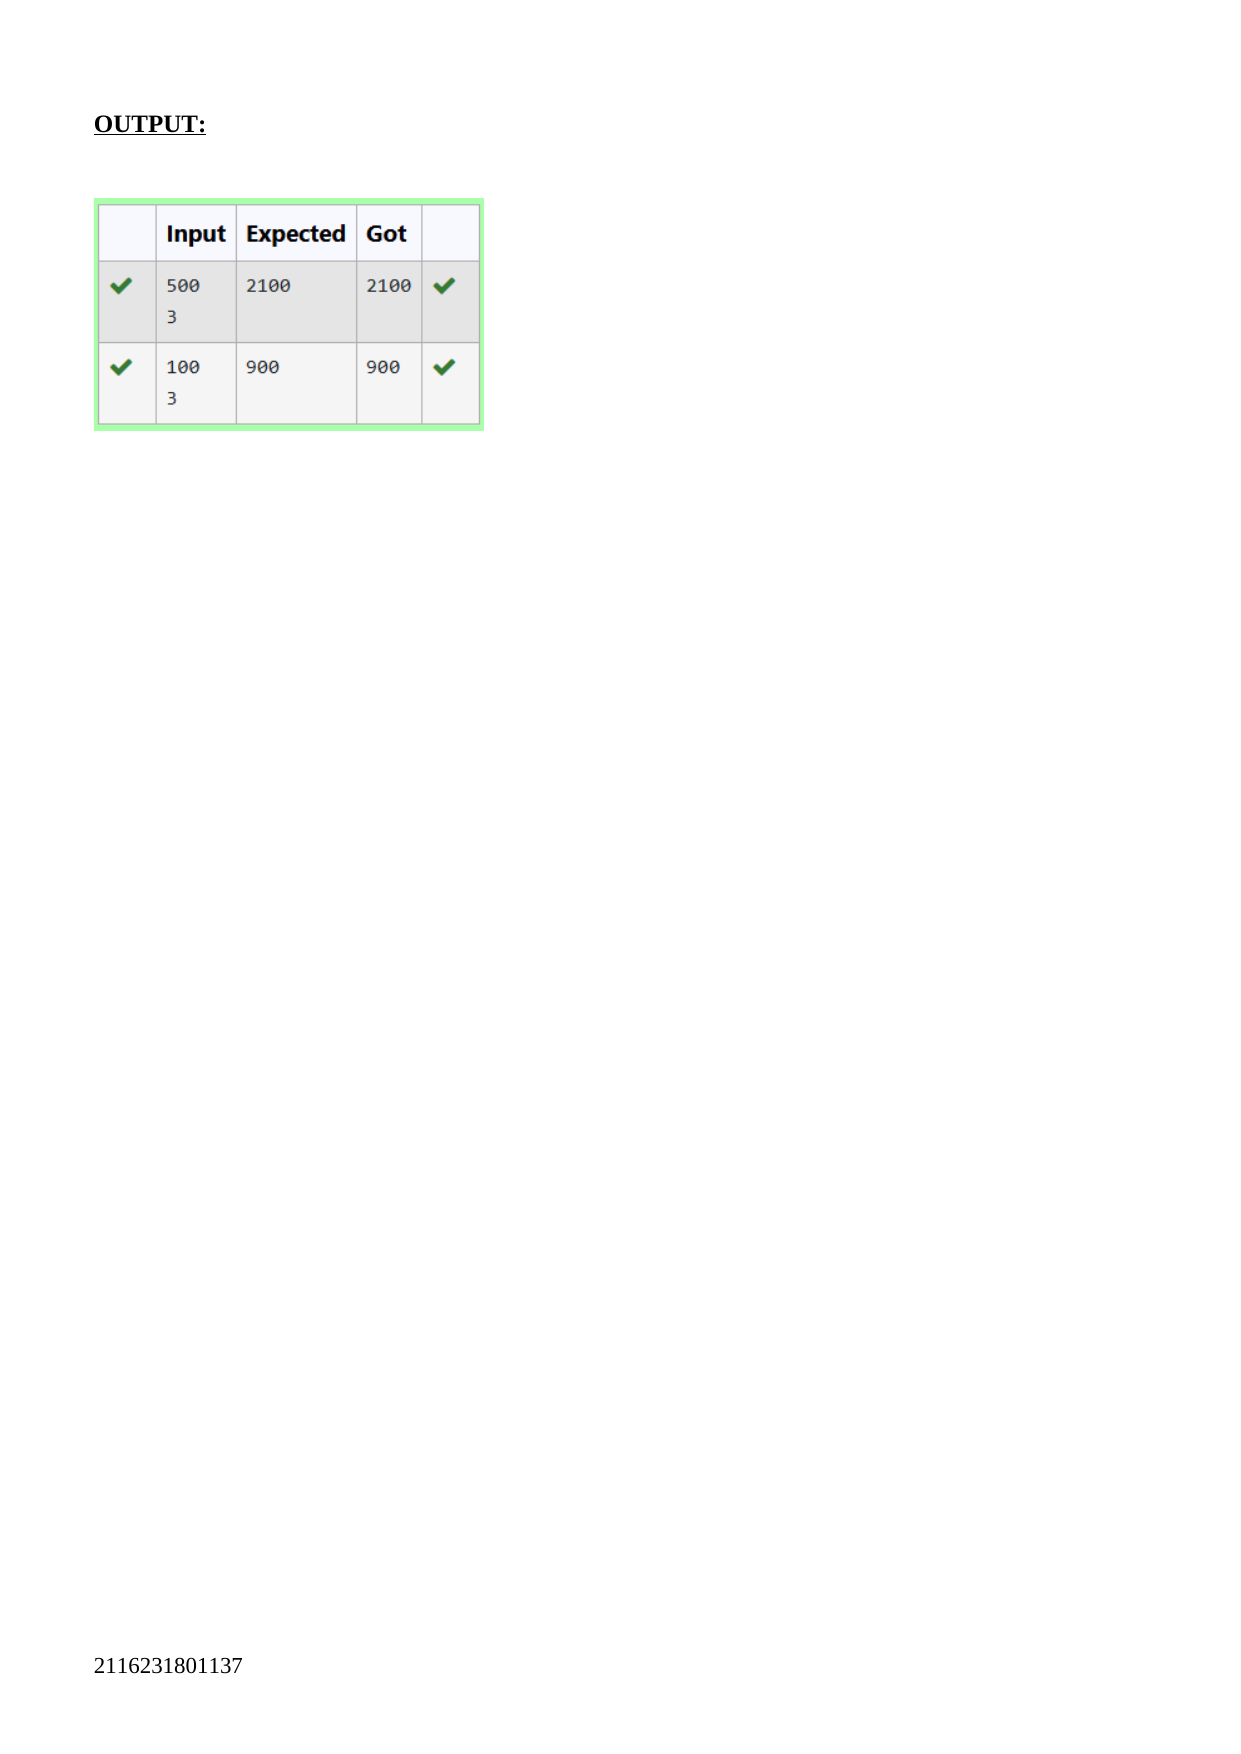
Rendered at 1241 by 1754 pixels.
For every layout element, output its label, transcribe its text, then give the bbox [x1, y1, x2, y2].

picture [93, 198, 484, 431]
text OUTPUT: [94, 109, 1155, 137]
